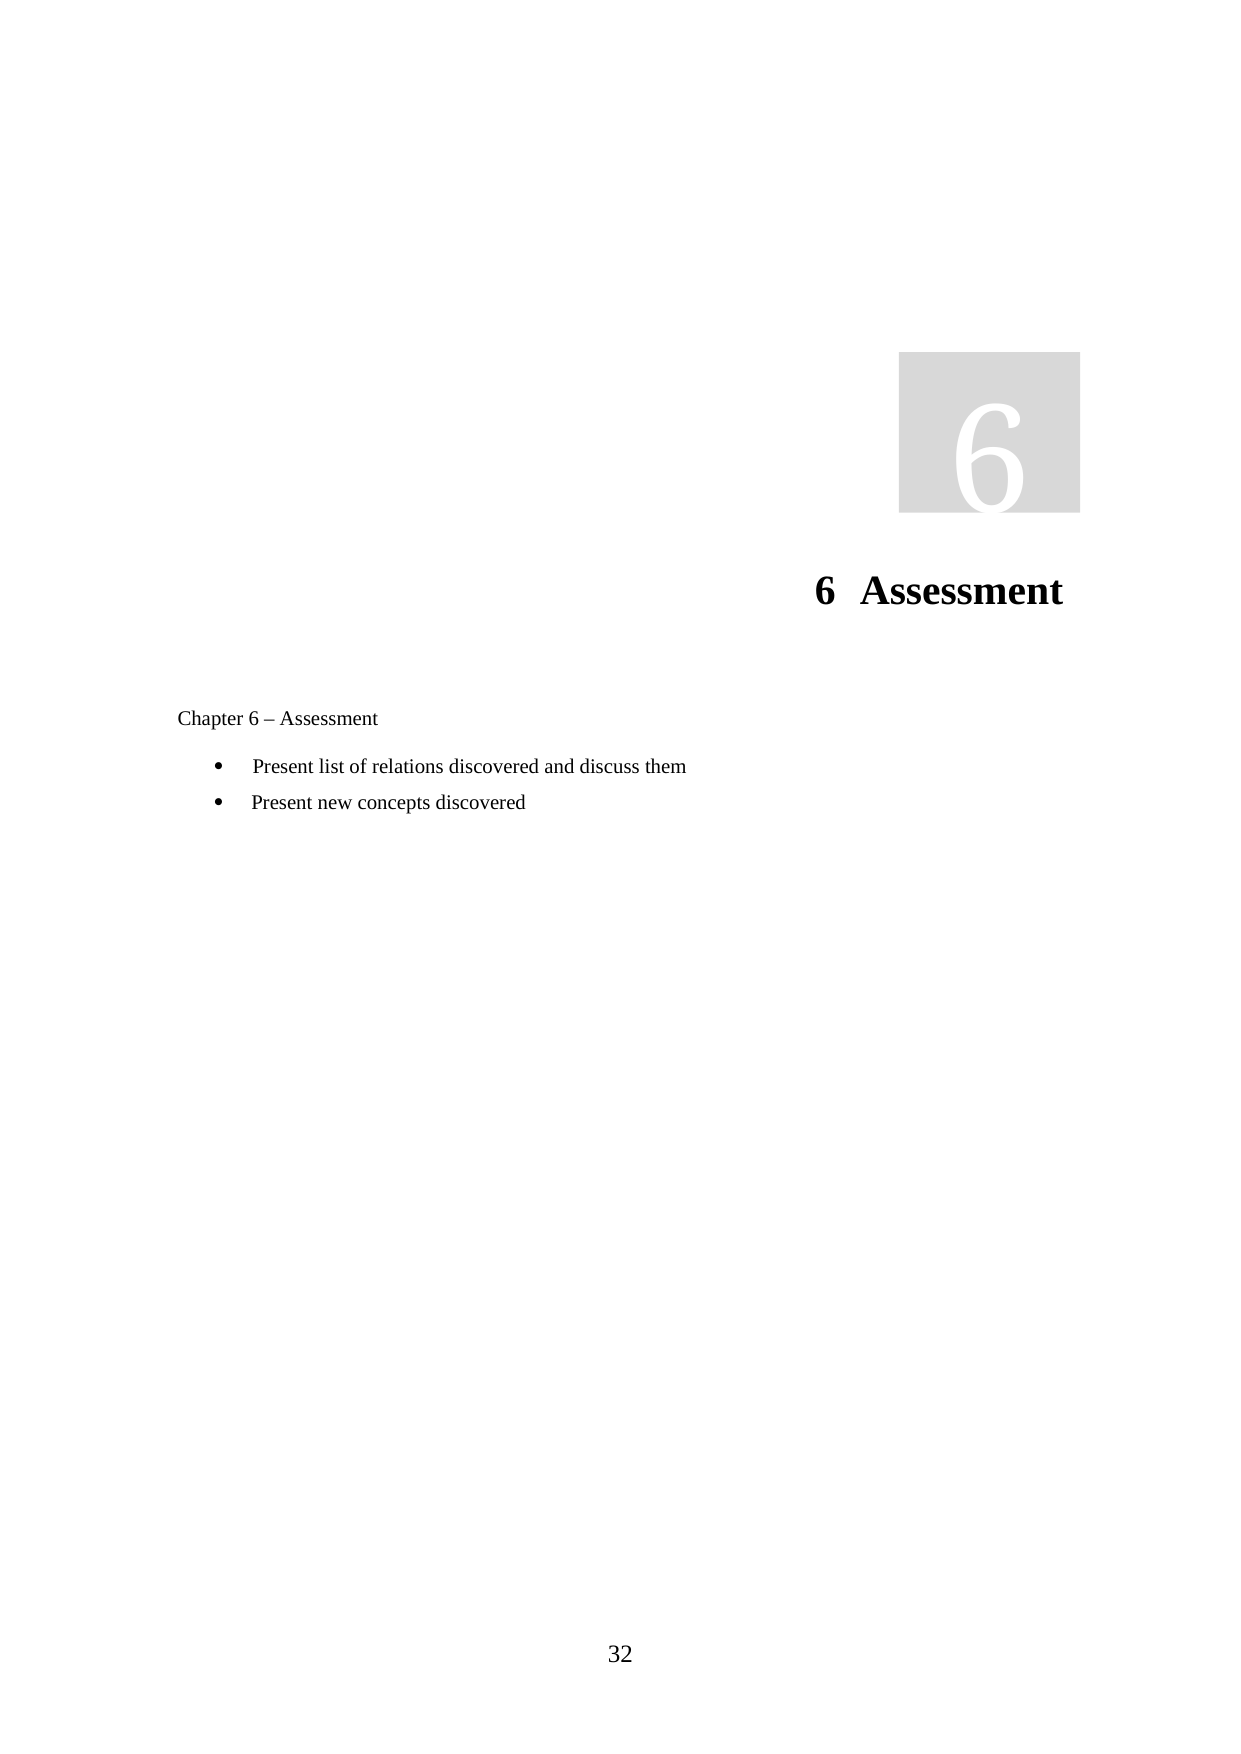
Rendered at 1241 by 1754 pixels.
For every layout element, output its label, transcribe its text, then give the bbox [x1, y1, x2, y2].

subtitle Assessment [177, 566, 1063, 614]
text Chapter 6 – Assessment [177, 706, 1063, 730]
list Present list of relations discovered and discuss them [215, 754, 1063, 778]
list Present new concepts discovered [215, 790, 1063, 814]
